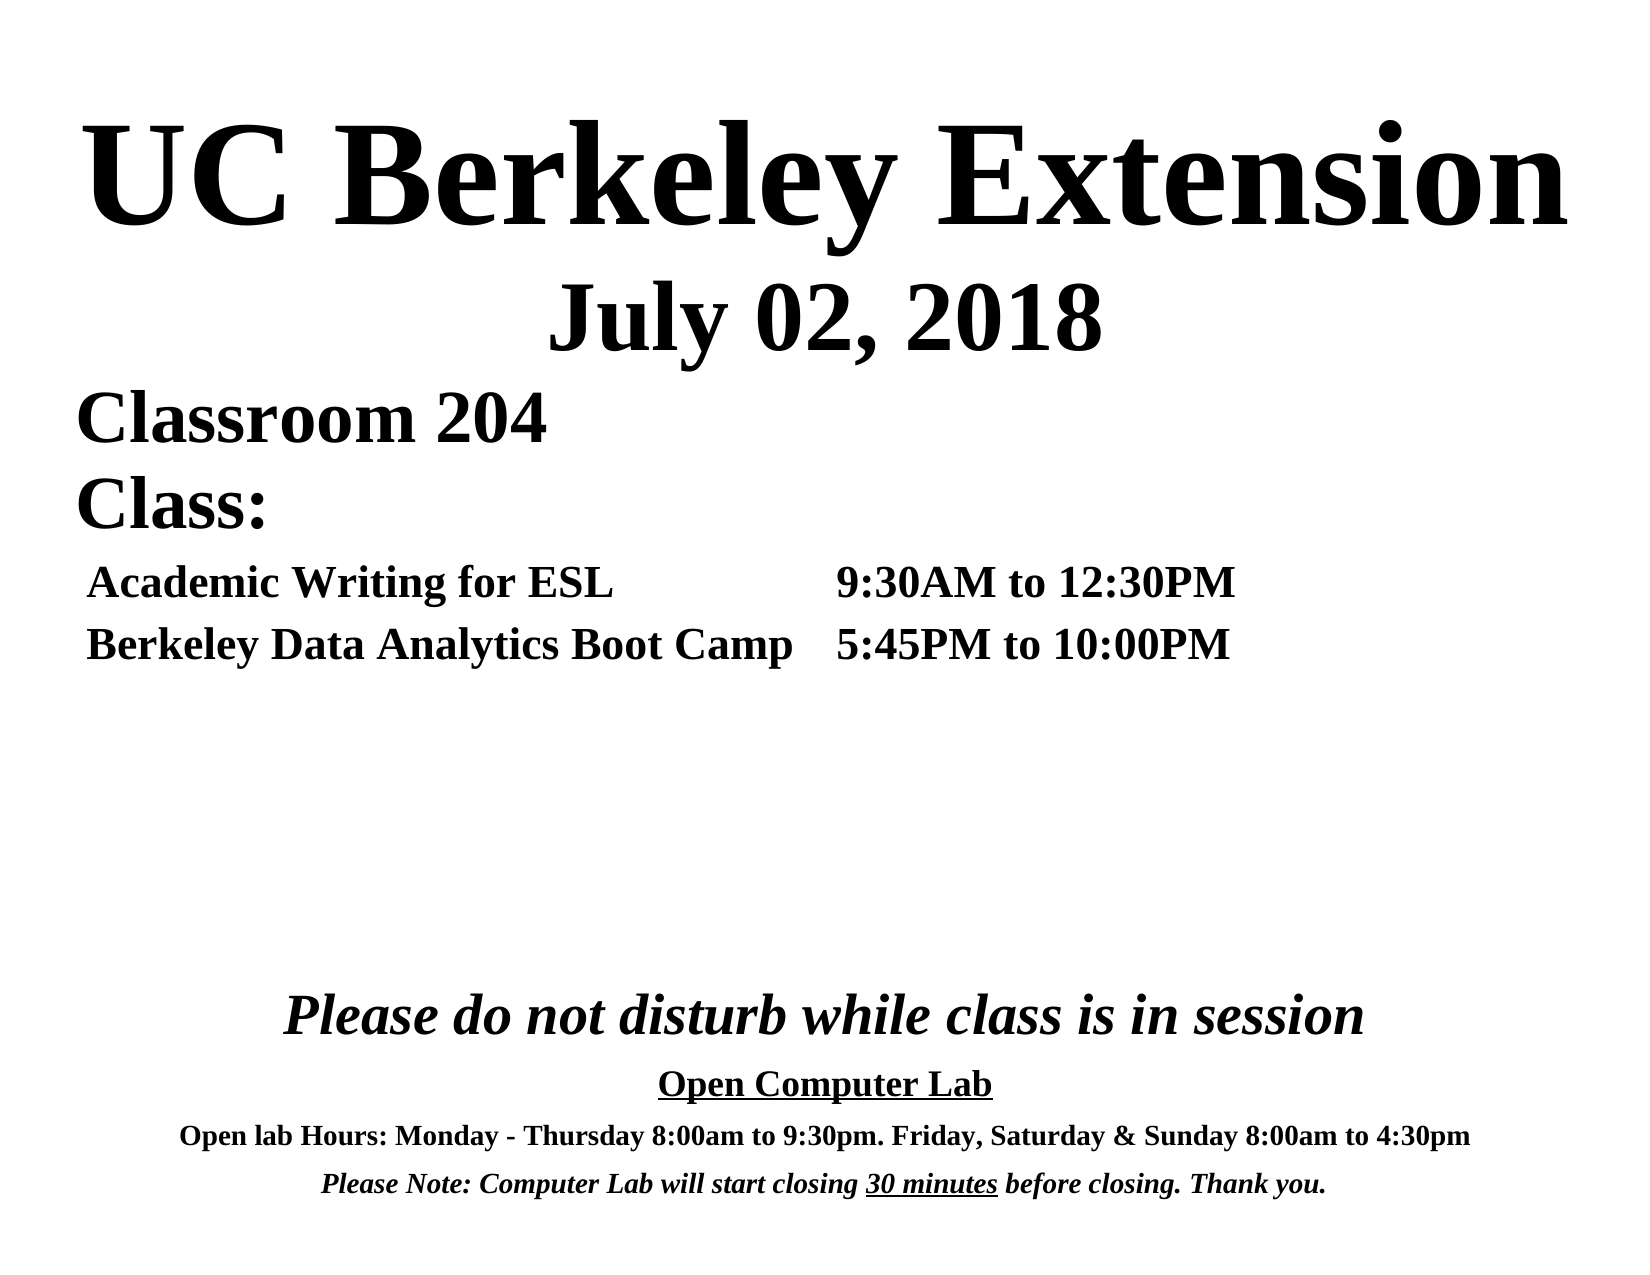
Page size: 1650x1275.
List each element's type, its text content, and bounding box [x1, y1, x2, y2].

text Class: [75, 458, 1575, 554]
text July 02, 2018 [75, 257, 1575, 372]
text UC Berkeley Extension [75, 84, 1575, 257]
table_cell 5:45PM to 10:00PM [825, 616, 1575, 679]
text Classroom 204 [75, 372, 1575, 458]
table_header Academic Writing for ESL [75, 554, 825, 616]
table_header 9:30AM to 12:30PM [825, 554, 1575, 616]
table_cell Berkeley Data Analytics Boot Camp [75, 616, 825, 679]
